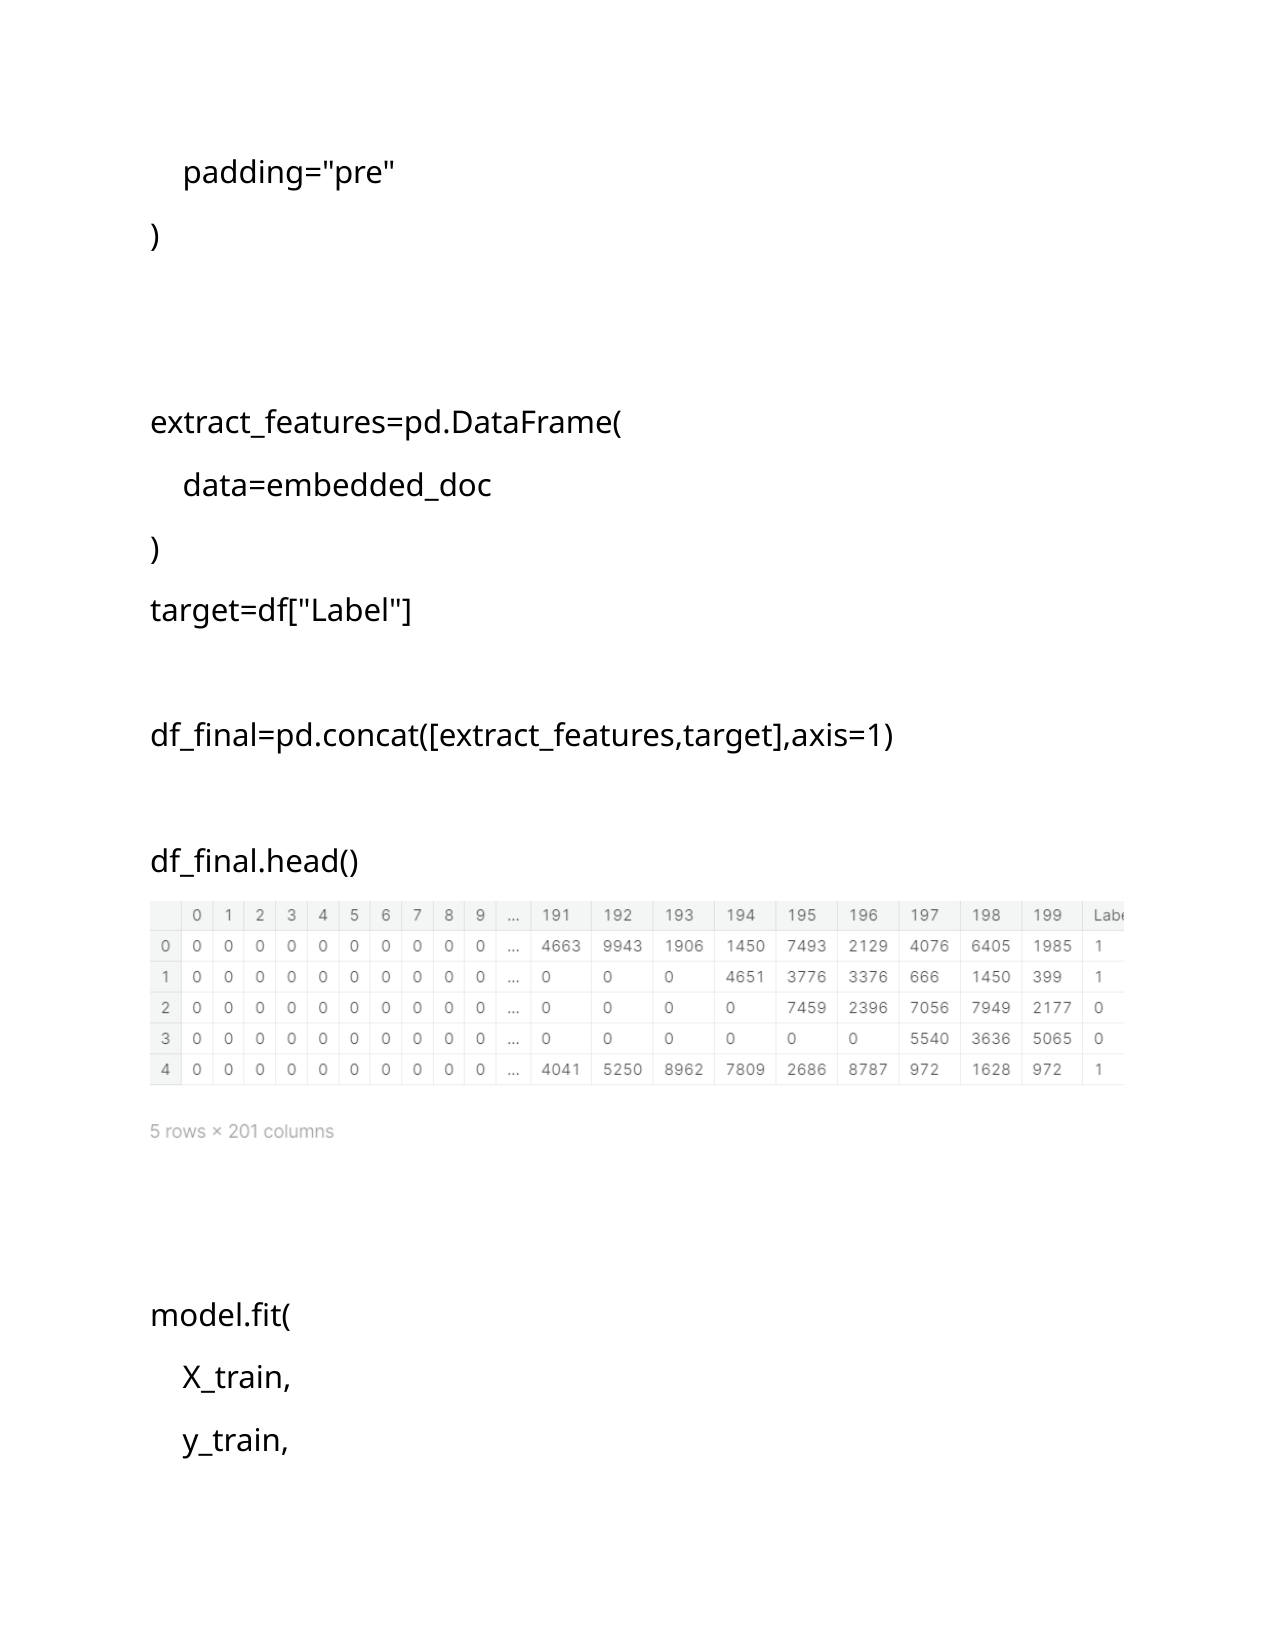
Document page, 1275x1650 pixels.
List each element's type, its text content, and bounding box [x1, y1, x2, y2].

text ) [150, 526, 1125, 568]
picture [150, 901, 1124, 1149]
text df_final=pd.concat([extract_features,target],axis=1) [150, 713, 1125, 756]
text ) [150, 213, 1125, 255]
text model.fit( [150, 1293, 1125, 1335]
text target=df["Label"] [150, 588, 1125, 631]
text X_train, [150, 1355, 1125, 1398]
text y_train, [150, 1418, 1125, 1461]
text extract_features=pd.DataFrame( [150, 400, 1125, 443]
text padding="pre" [150, 150, 1125, 193]
text data=embedded_doc [150, 463, 1125, 506]
text df_final.head() [150, 839, 1125, 881]
